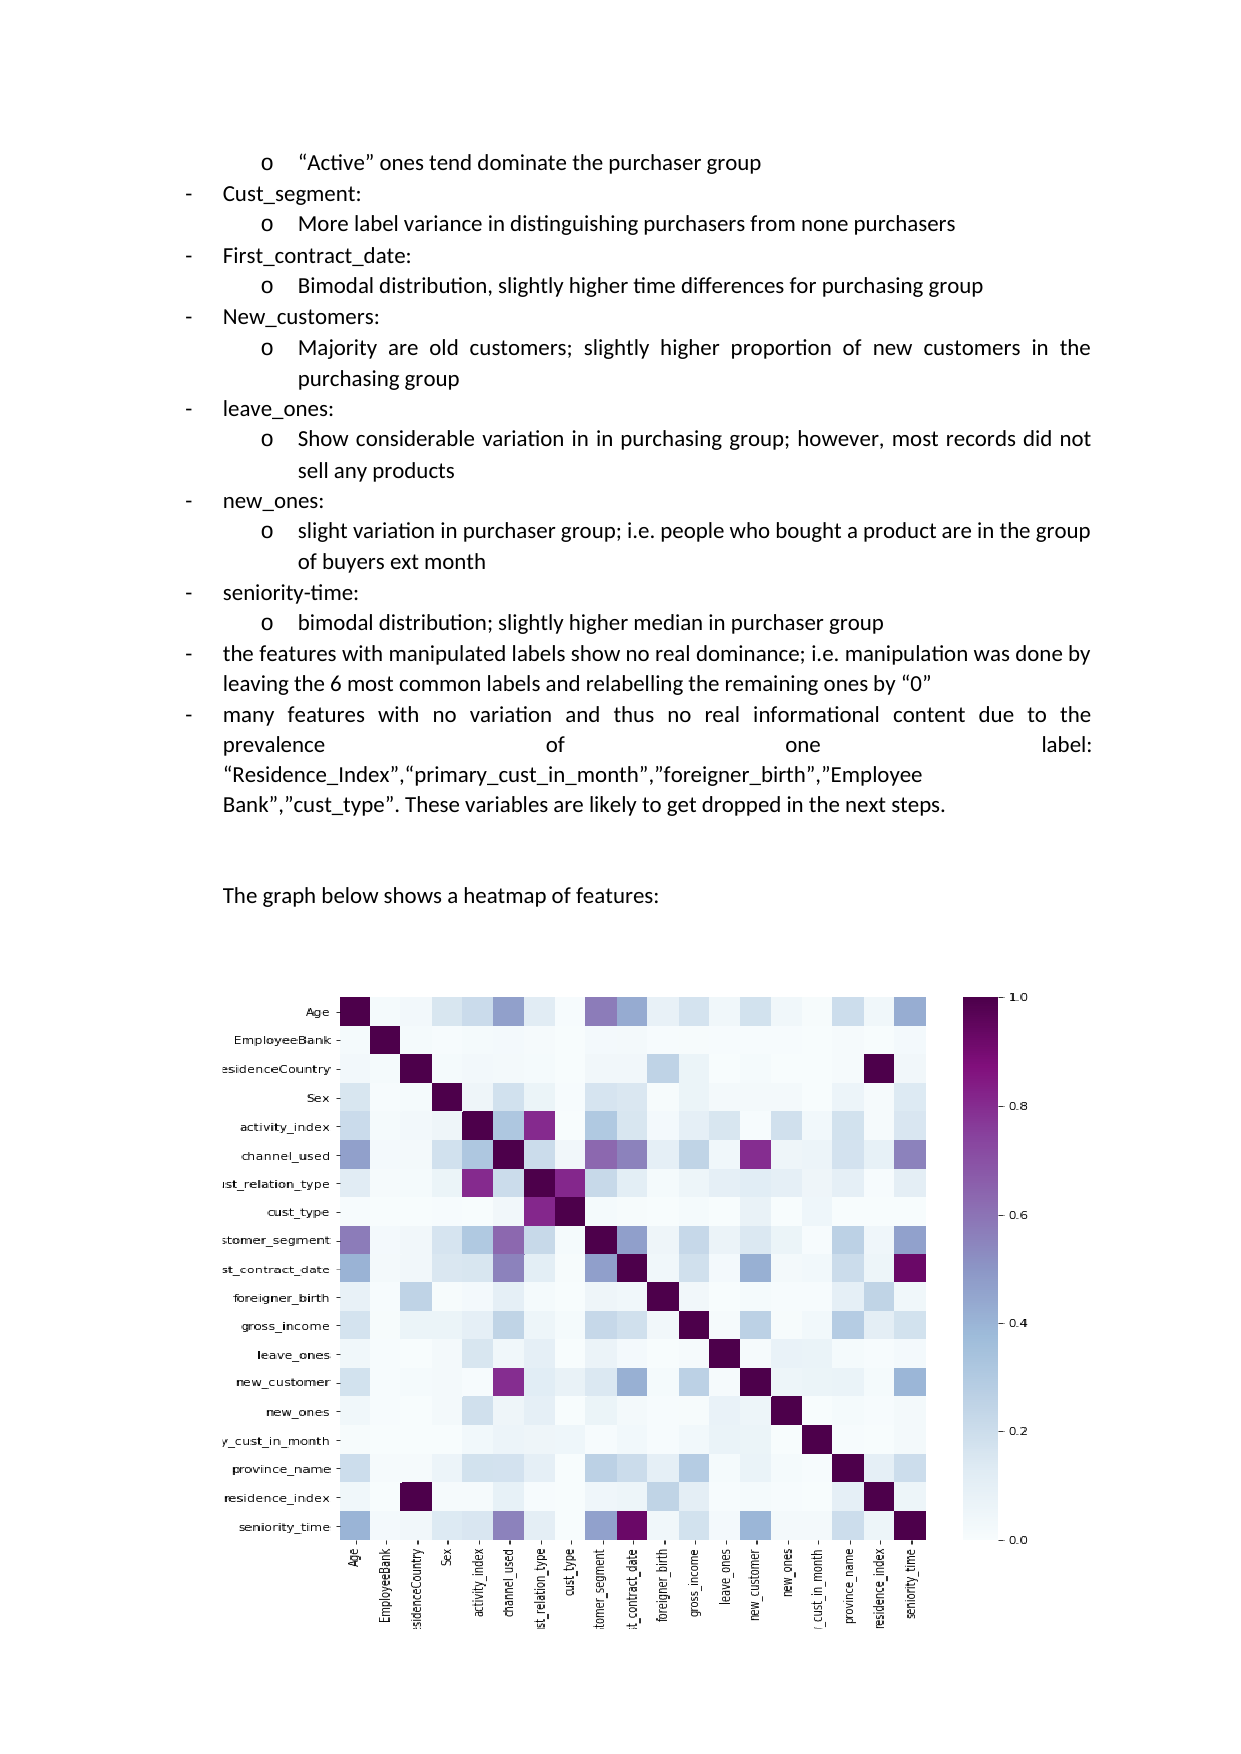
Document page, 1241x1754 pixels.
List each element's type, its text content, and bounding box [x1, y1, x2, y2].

list leave_ones: [185, 394, 1093, 422]
list many features with no variation and thus no real informational content due to the prevalence of one label: “Residence_Index”,“primary_cust_in_month”,”foreigner_birth”,”Employee Bank”,”cust_type”. These variables are likely to get dropped in the next steps. [185, 700, 1093, 818]
list First_contract_date: [185, 241, 1093, 269]
list bimodal distribution; slightly higher median in purchaser group [260, 608, 1093, 637]
picture [222, 911, 1168, 1629]
list Majority are old customers; slightly higher proportion of new customers in the purchasing group [260, 333, 1093, 392]
list new_ones: [185, 486, 1093, 514]
list Show considerable variation in in purchasing group; however, most records did not sell any products [260, 424, 1093, 484]
list New_customers: [185, 302, 1093, 330]
list The graph below shows a heatmap of features: [223, 881, 1093, 909]
list Bimodal distribution, slightly higher time differences for purchasing group [260, 271, 1093, 300]
list More label variance in distinguishing purchasers from none purchasers [260, 209, 1093, 238]
list Cust_segment: [185, 179, 1093, 207]
list slight variation in purchaser group; i.e. people who bought a product are in the group of buyers ext month [260, 516, 1093, 576]
list the features with manipulated labels show no real dominance; i.e. manipulation was done by leaving the 6 most common labels and relabelling the remaining ones by “0” [185, 639, 1093, 698]
list seniority-time: [185, 578, 1093, 606]
list “Active” ones tend dominate the purchaser group [260, 148, 1093, 177]
